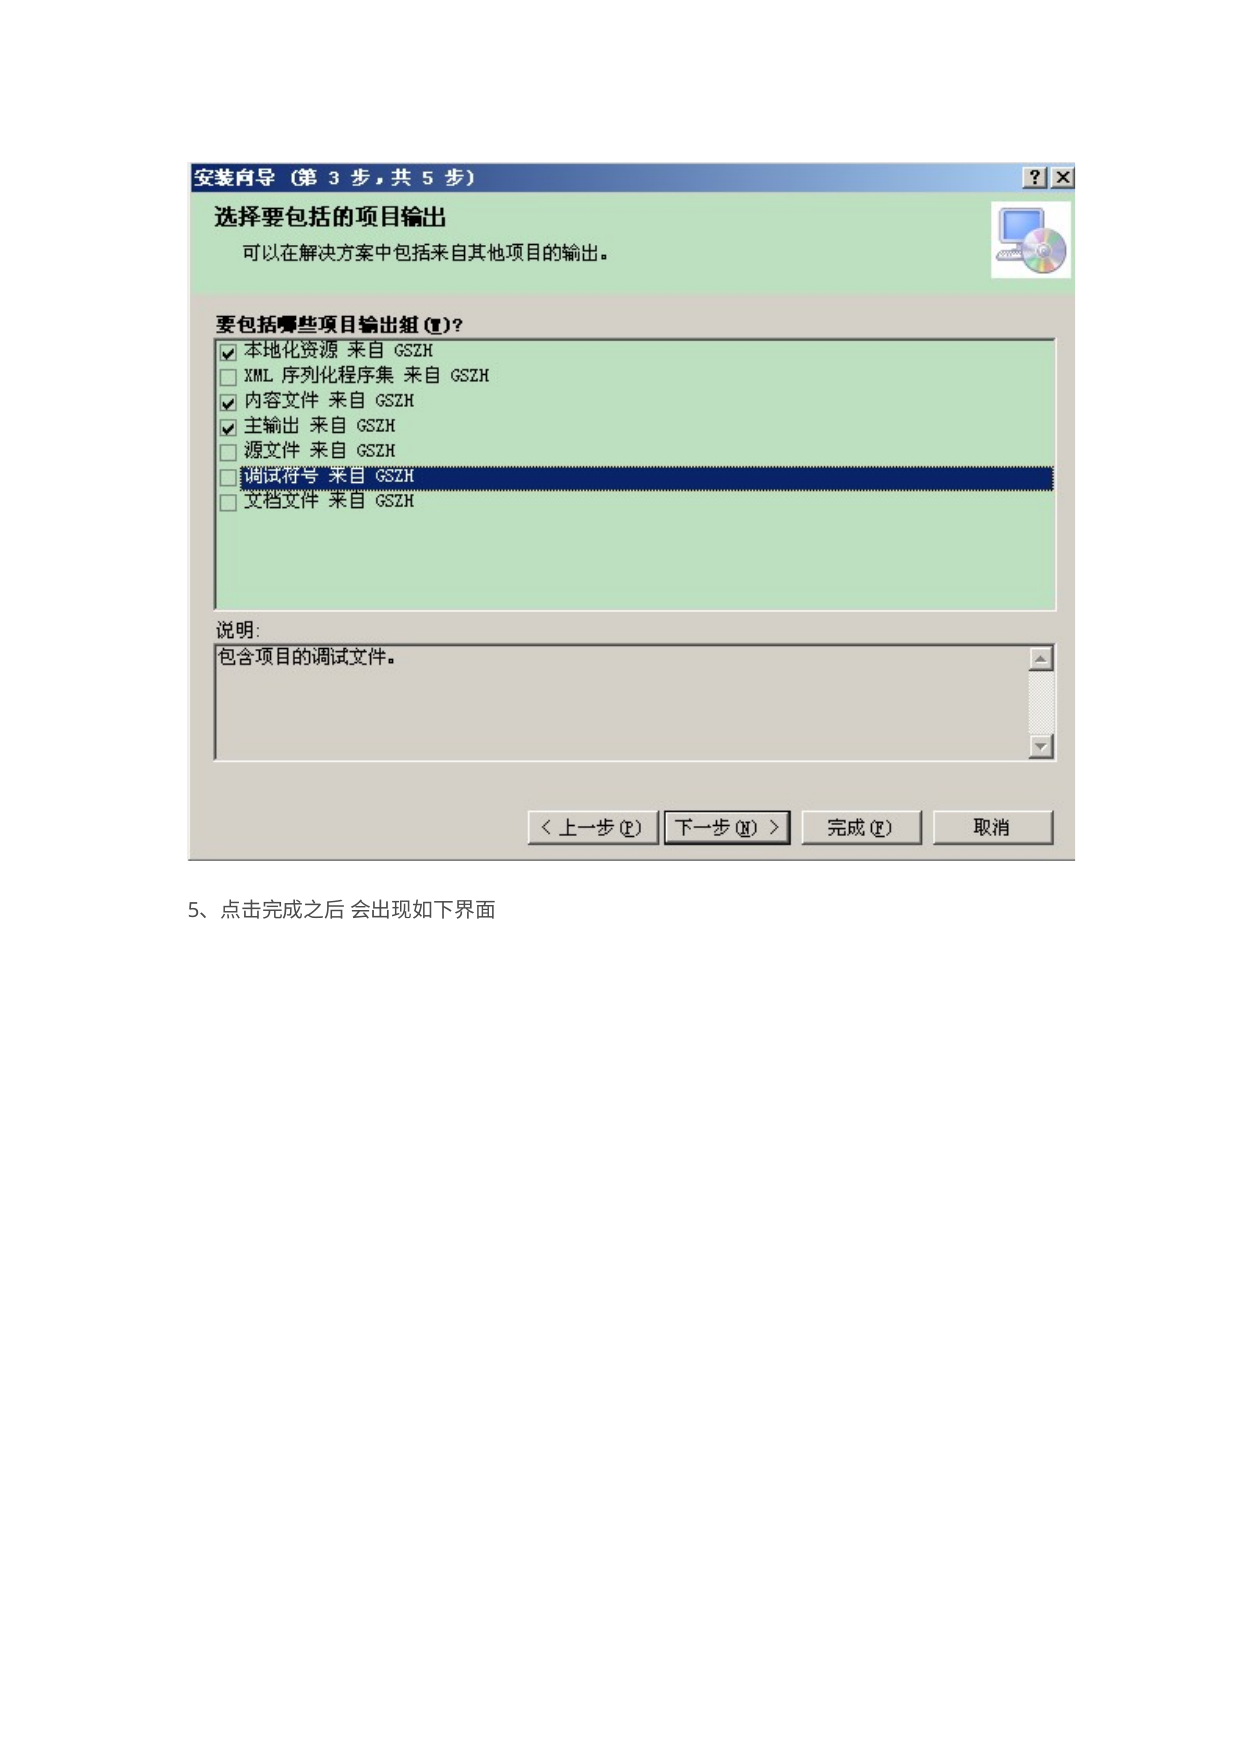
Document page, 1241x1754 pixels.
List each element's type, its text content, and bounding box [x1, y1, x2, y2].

text 5、点击完成之后 会出现如下界面 [187, 893, 1053, 925]
picture [187, 162, 1075, 861]
